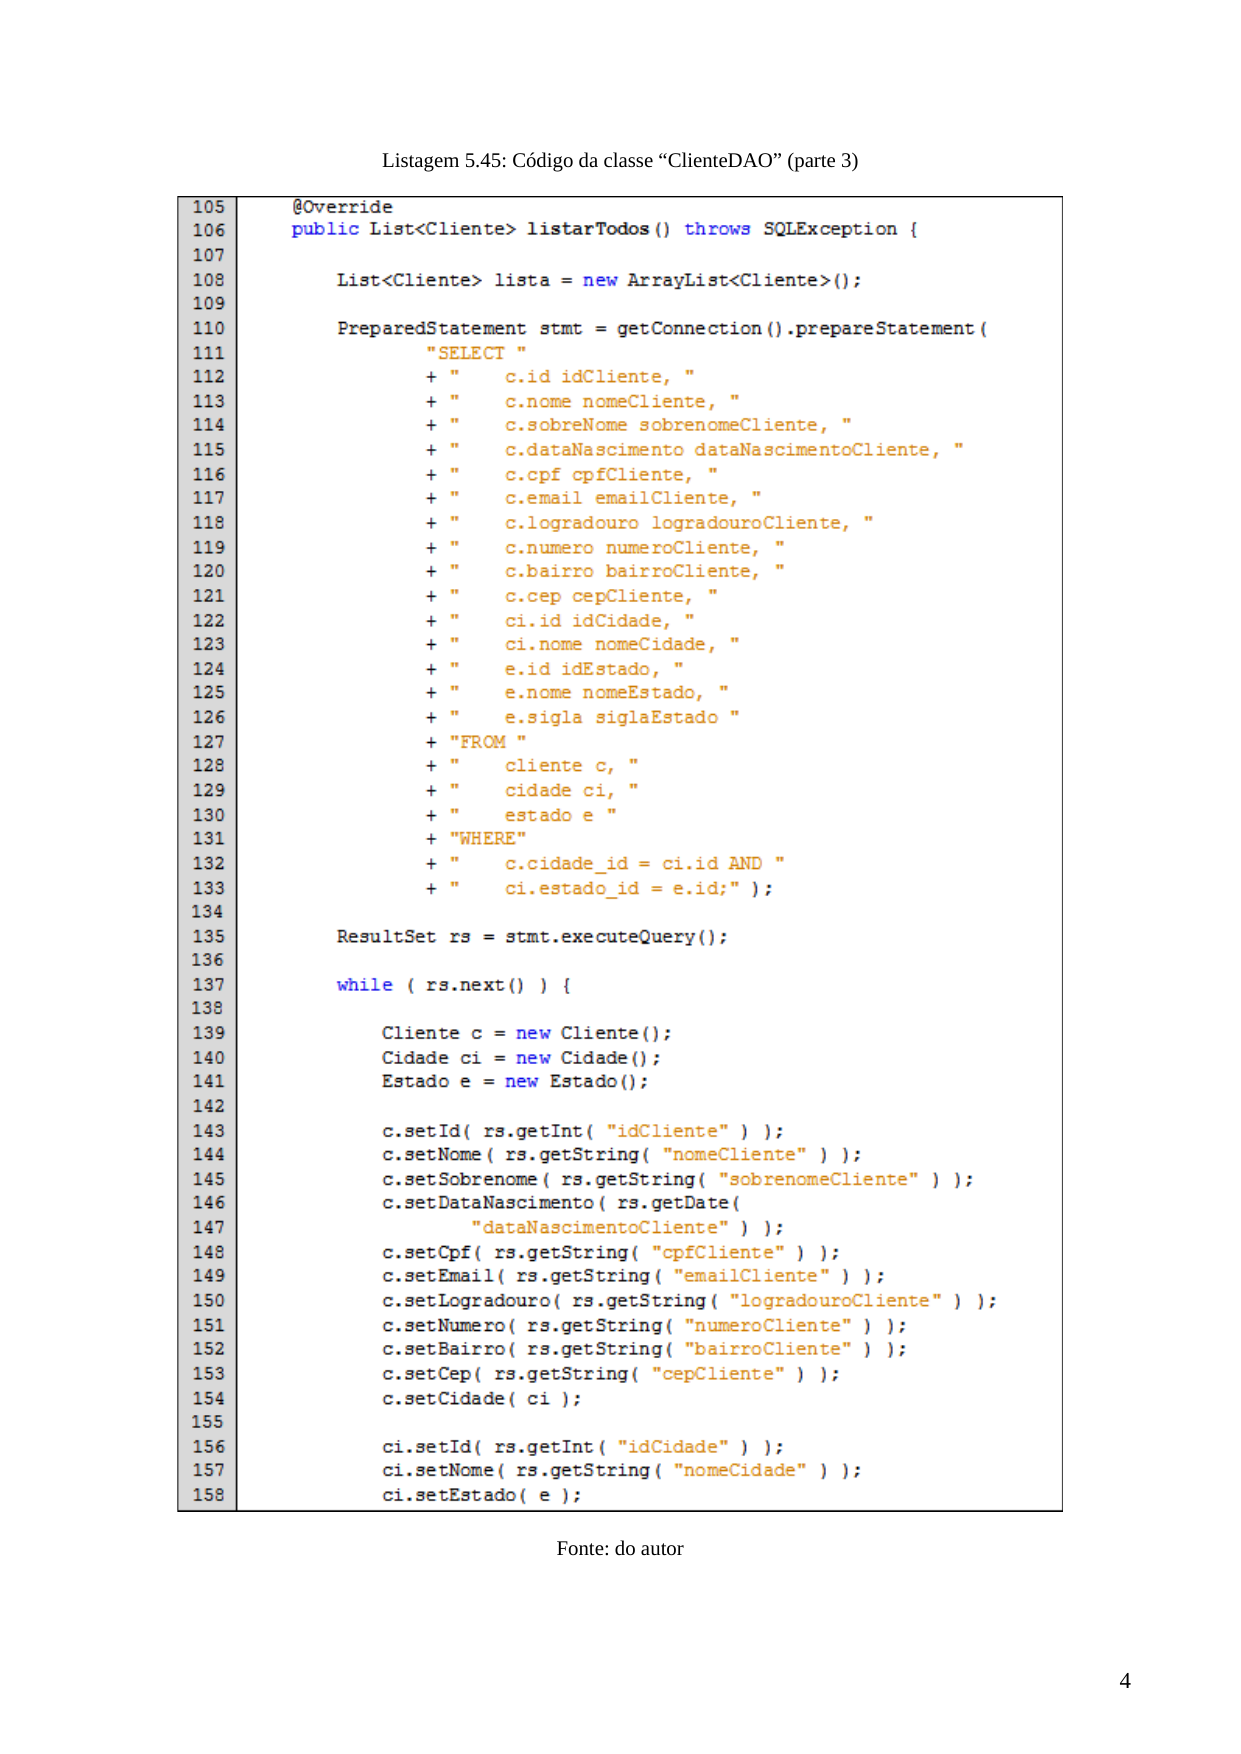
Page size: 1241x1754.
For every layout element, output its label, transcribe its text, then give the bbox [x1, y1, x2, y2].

picture [177, 196, 1063, 1512]
text Fonte: do autor [177, 1536, 1063, 1560]
